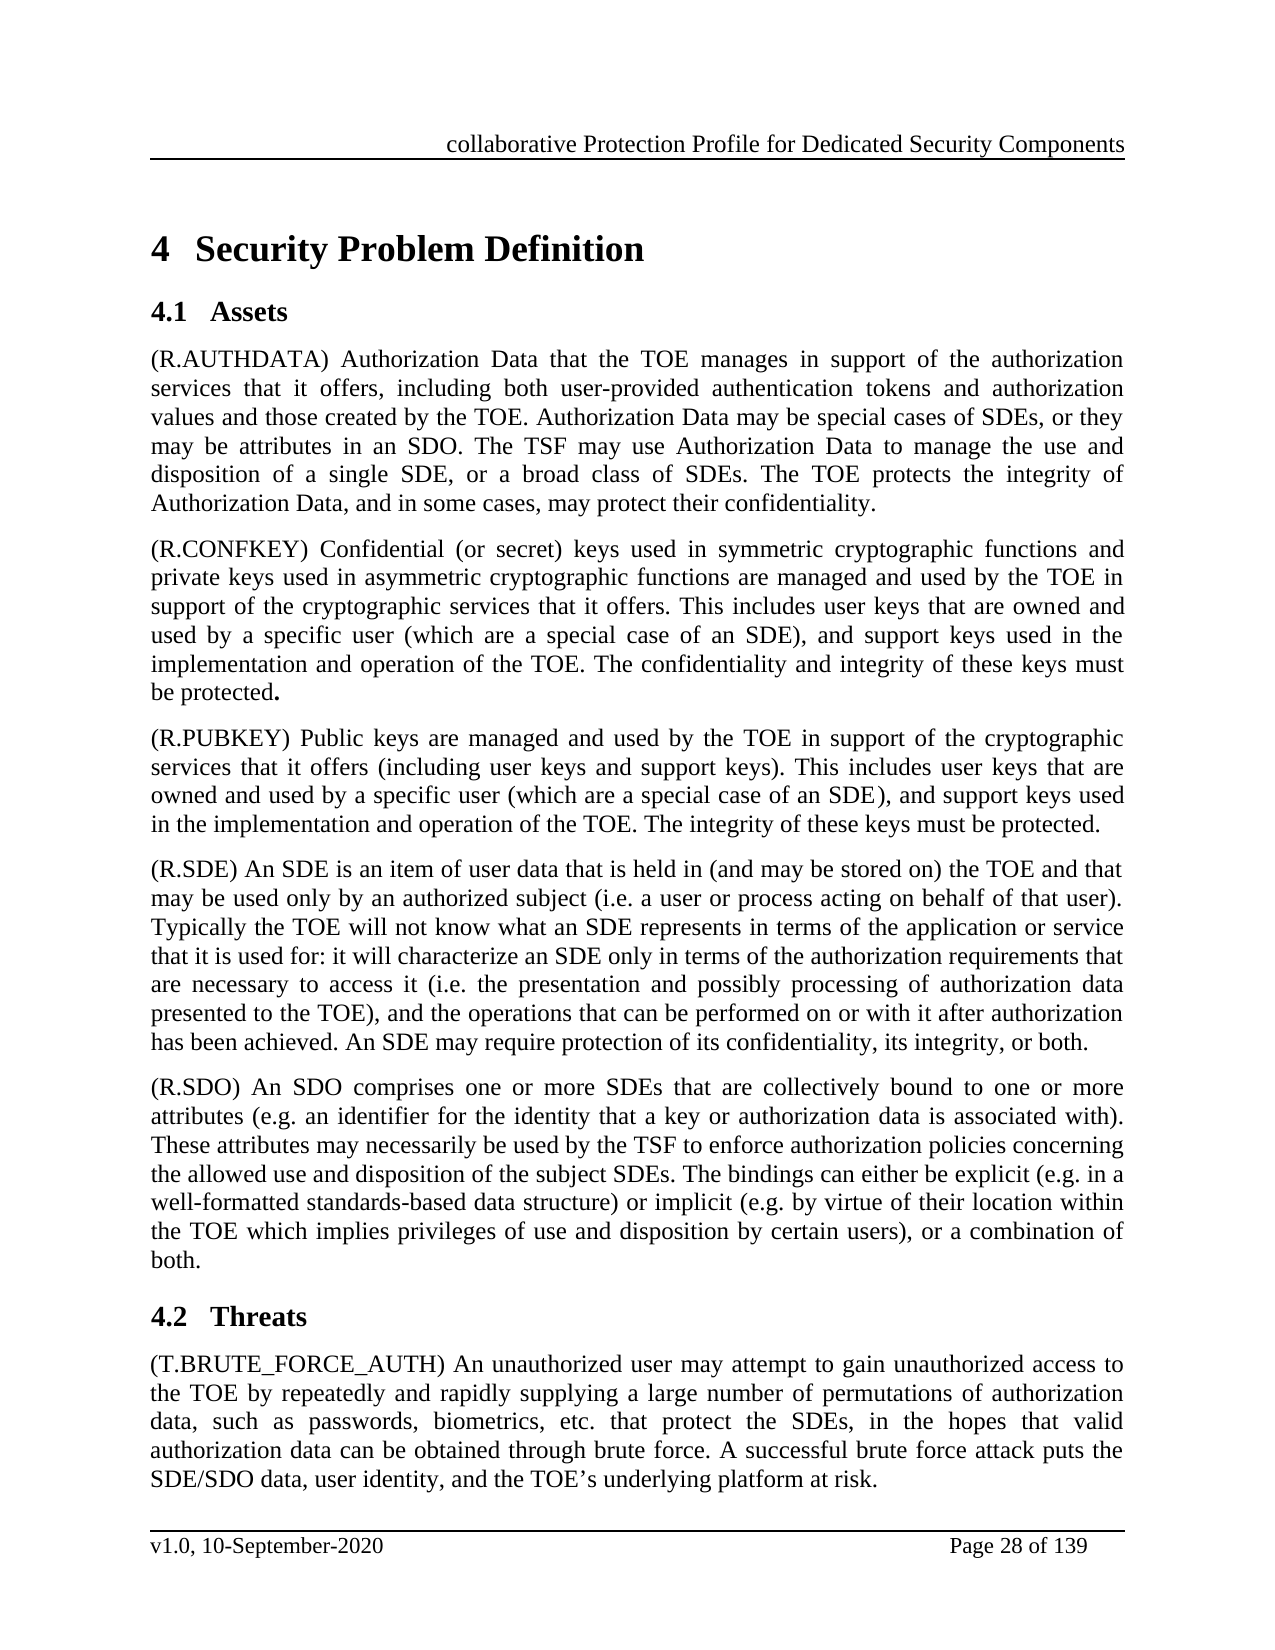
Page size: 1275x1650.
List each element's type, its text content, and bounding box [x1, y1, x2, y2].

text (T.BRUTE_FORCE_AUTH) An unauthorized user may attempt to gain unauthorized access to the TOE by repeatedly and rapidly supplying a large number of permutations of authorization data, such as passwords, biometrics, etc. that protect the SDEs, in the hopes that valid authorization data can be obtained through brute force. A successful brute force attack puts the SDE/SDO data, user identity, and the TOE’s underlying platform at risk. [150, 1349, 1125, 1493]
text (R.AUTHDATA) Authorization Data that the TOE manages in support of the authorization services that it offers, including both user-provided authentication tokens and authorization values and those created by the TOE. Authorization Data may be special cases of SDEs, or they may be attributes in an SDO. The TSF may use Authorization Data to manage the use and disposition of a single SDE, or a broad class of SDEs. The TOE protects the integrity of Authorization Data, and in some cases, may protect their confidentiality. [151, 344, 1125, 517]
subtitle Security Problem Definition [151, 226, 1125, 269]
subtitle Assets [151, 294, 1125, 328]
text (R.CONFKEY) Confidential (or secret) keys used in symmetric cryptographic functions and private keys used in asymmetric cryptographic functions are managed and used by the TOE in support of the cryptographic services that it offers. This includes user keys that are owned and used by a specific user (which are a special case of an SDE), and support keys used in the implementation and operation of the TOE. The confidentiality and integrity of these keys must be protected. [151, 534, 1125, 706]
subtitle Threats [151, 1299, 1125, 1332]
text (R.PUBKEY) Public keys are managed and used by the TOE in support of the cryptographic services that it offers (including user keys and support keys). This includes user keys that are owned and used by a specific user (which are a special case of an SDE), and support keys used in the implementation and operation of the TOE. The integrity of these keys must be protected. [151, 723, 1125, 838]
text (R.SDO) An SDO comprises one or more SDEs that are collectively bound to one or more attributes (e.g. an identifier for the identity that a key or authorization data is associated with). These attributes may necessarily be used by the TSF to enforce authorization policies concerning the allowed use and disposition of the subject SDEs. The bindings can either be explicit (e.g. in a well-formatted standards-based data structure) or implicit (e.g. by virtue of their location within the TOE which implies privileges of use and disposition by certain users), or a combination of both. [151, 1072, 1125, 1274]
text (R.SDE) An SDE is an item of user data that is held in (and may be stored on) the TOE and that may be used only by an authorized subject (i.e. a user or process acting on behalf of that user). Typically the TOE will not know what an SDE represents in terms of the application or service that it is used for: it will characterize an SDE only in terms of the authorization requirements that are necessary to access it (i.e. the presentation and possibly processing of authorization data presented to the TOE), and the operations that can be performed on or with it after authorization has been achieved. An SDE may require protection of its confidentiality, its integrity, or both. [151, 854, 1125, 1056]
